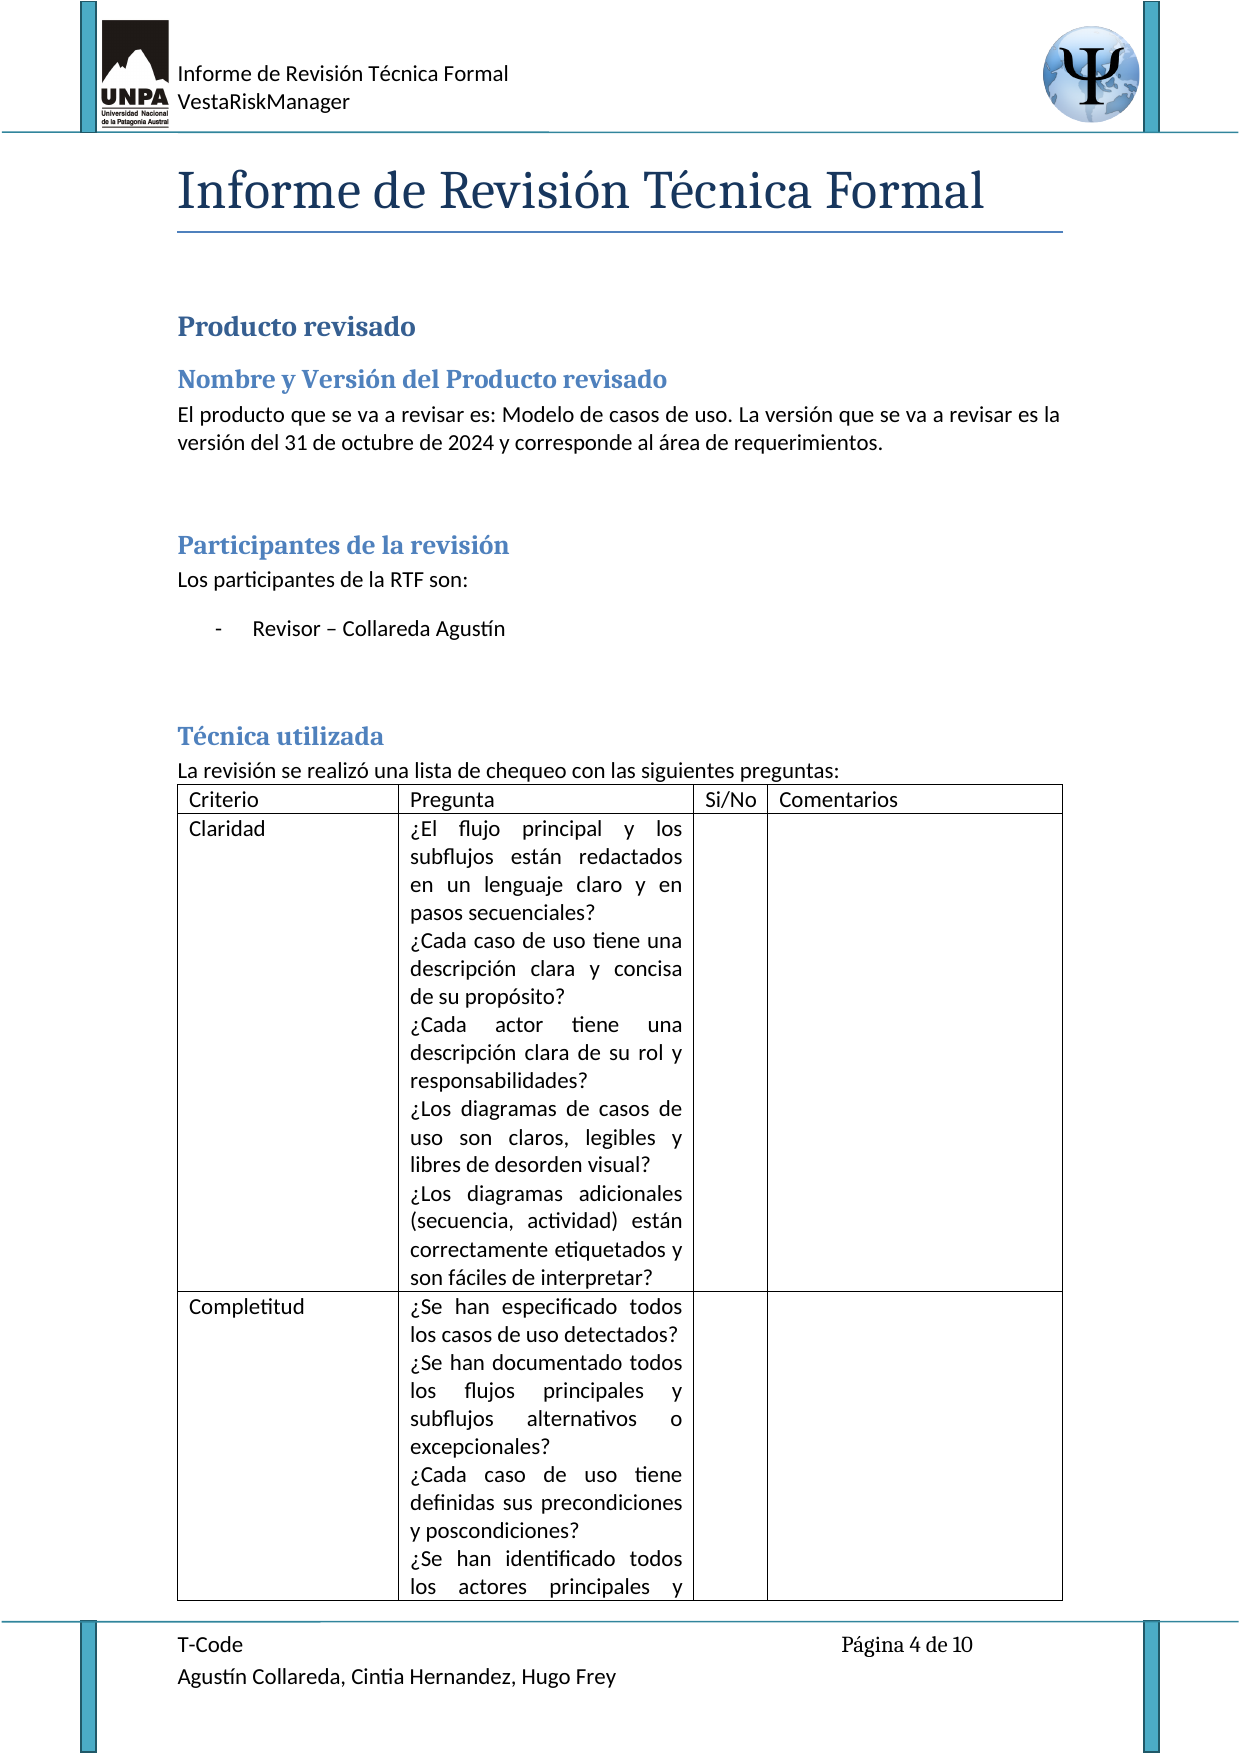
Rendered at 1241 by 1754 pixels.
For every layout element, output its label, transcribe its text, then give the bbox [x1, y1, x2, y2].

table_header Si/No [694, 785, 767, 813]
text Producto revisado [177, 310, 1063, 343]
table_header Criterio [178, 785, 398, 813]
picture [100, 18, 170, 129]
text Participantes de la revisión [177, 530, 1063, 561]
table_cell Completitud [178, 1292, 398, 1600]
text La revisión se realizó una lista de chequeo con las siguientes preguntas: [177, 756, 1063, 784]
table_cell [768, 814, 1062, 1291]
table_cell [768, 1292, 1062, 1600]
text Nombre y Versión del Producto revisado [177, 364, 1063, 395]
table_header Comentarios [768, 785, 1062, 813]
list Revisor – Collareda Agustín [215, 614, 1063, 642]
table_cell [694, 1292, 767, 1600]
table_cell ¿El flujo principal y los subflujos están redactados en un lenguaje claro y en pasos secuenciales? ¿Cada caso de uso tiene una descripción clara y concisa de su propósito? ¿Cada actor tiene una descripción clara de su rol y responsabilidades? ¿Los diagramas de casos de uso son claros, legibles y libres de desorden visual? ¿Los diagramas adicionales (secuencia, actividad) están correctamente etiquetados y son fáciles de interpretar? [399, 814, 693, 1291]
table_header Pregunta [399, 785, 693, 813]
text Los participantes de la RTF son: [177, 566, 1063, 594]
table_cell Claridad [178, 814, 398, 1291]
picture [1036, 19, 1146, 129]
table_cell [694, 814, 767, 1291]
text Técnica utilizada [177, 721, 1063, 752]
text El producto que se va a revisar es: Modelo de casos de uso. La versión que se va a revisar es la versión del 31 de octubre de 2024 y corresponde al área de requerimientos. [177, 400, 1063, 456]
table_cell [399, 1292, 693, 1600]
